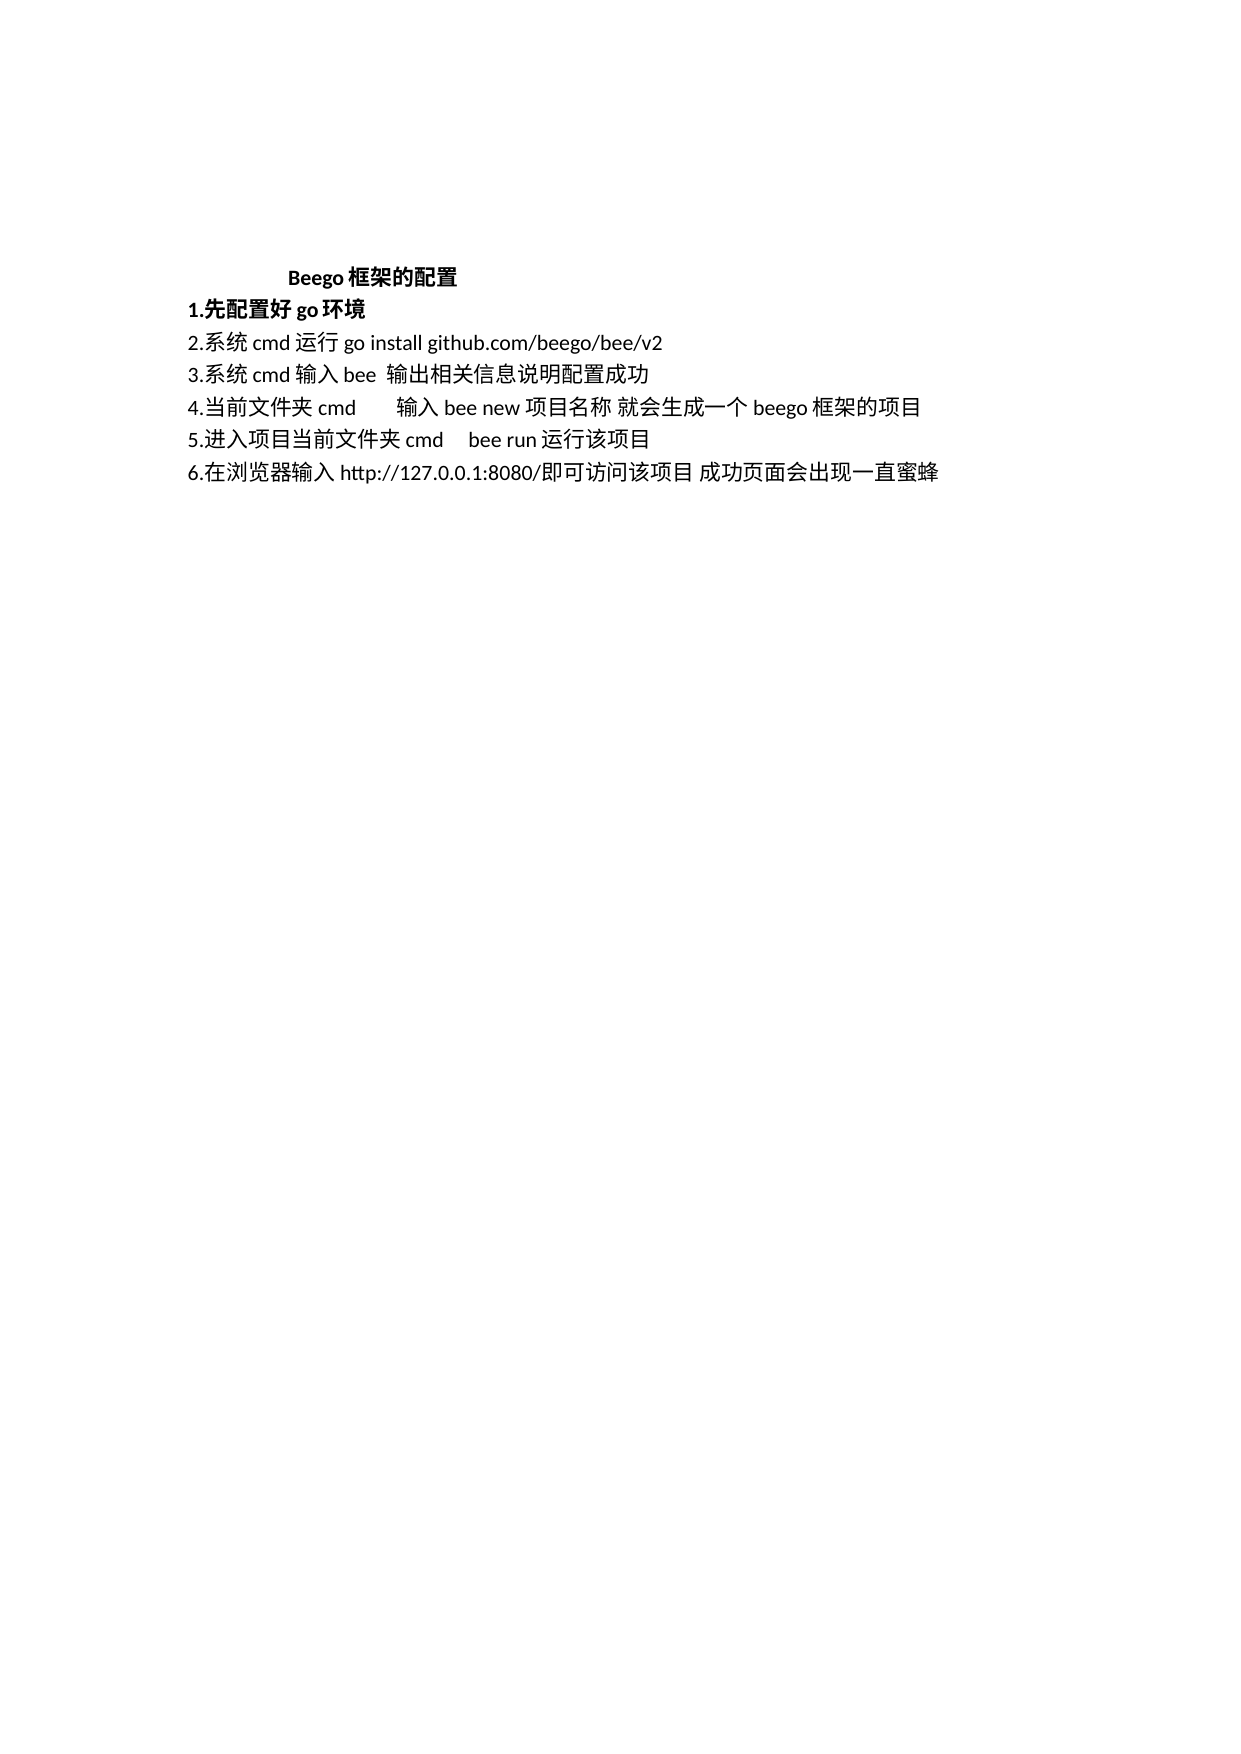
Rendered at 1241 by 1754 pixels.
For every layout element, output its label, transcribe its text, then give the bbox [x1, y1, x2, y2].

text 6.在浏览器输入http://127.0.0.1:8080/即可访问该项目 成功页面会出现一直蜜蜂 [187, 454, 1053, 487]
list 1.先配置好go环境 [187, 292, 1053, 324]
text 3.系统cmd输入bee 输出相关信息说明配置成功 [187, 357, 1053, 389]
text 2.系统cmd运行 go install github.com/beego/bee/v2 [187, 324, 1053, 357]
text Beego框架的配置 [187, 259, 1053, 292]
text 5.进入项目当前文件夹cmd bee run运行该项目 [187, 422, 1053, 454]
text 4.当前文件夹cmd 输入bee new 项目名称 就会生成一个beego框架的项目 [187, 389, 1053, 422]
